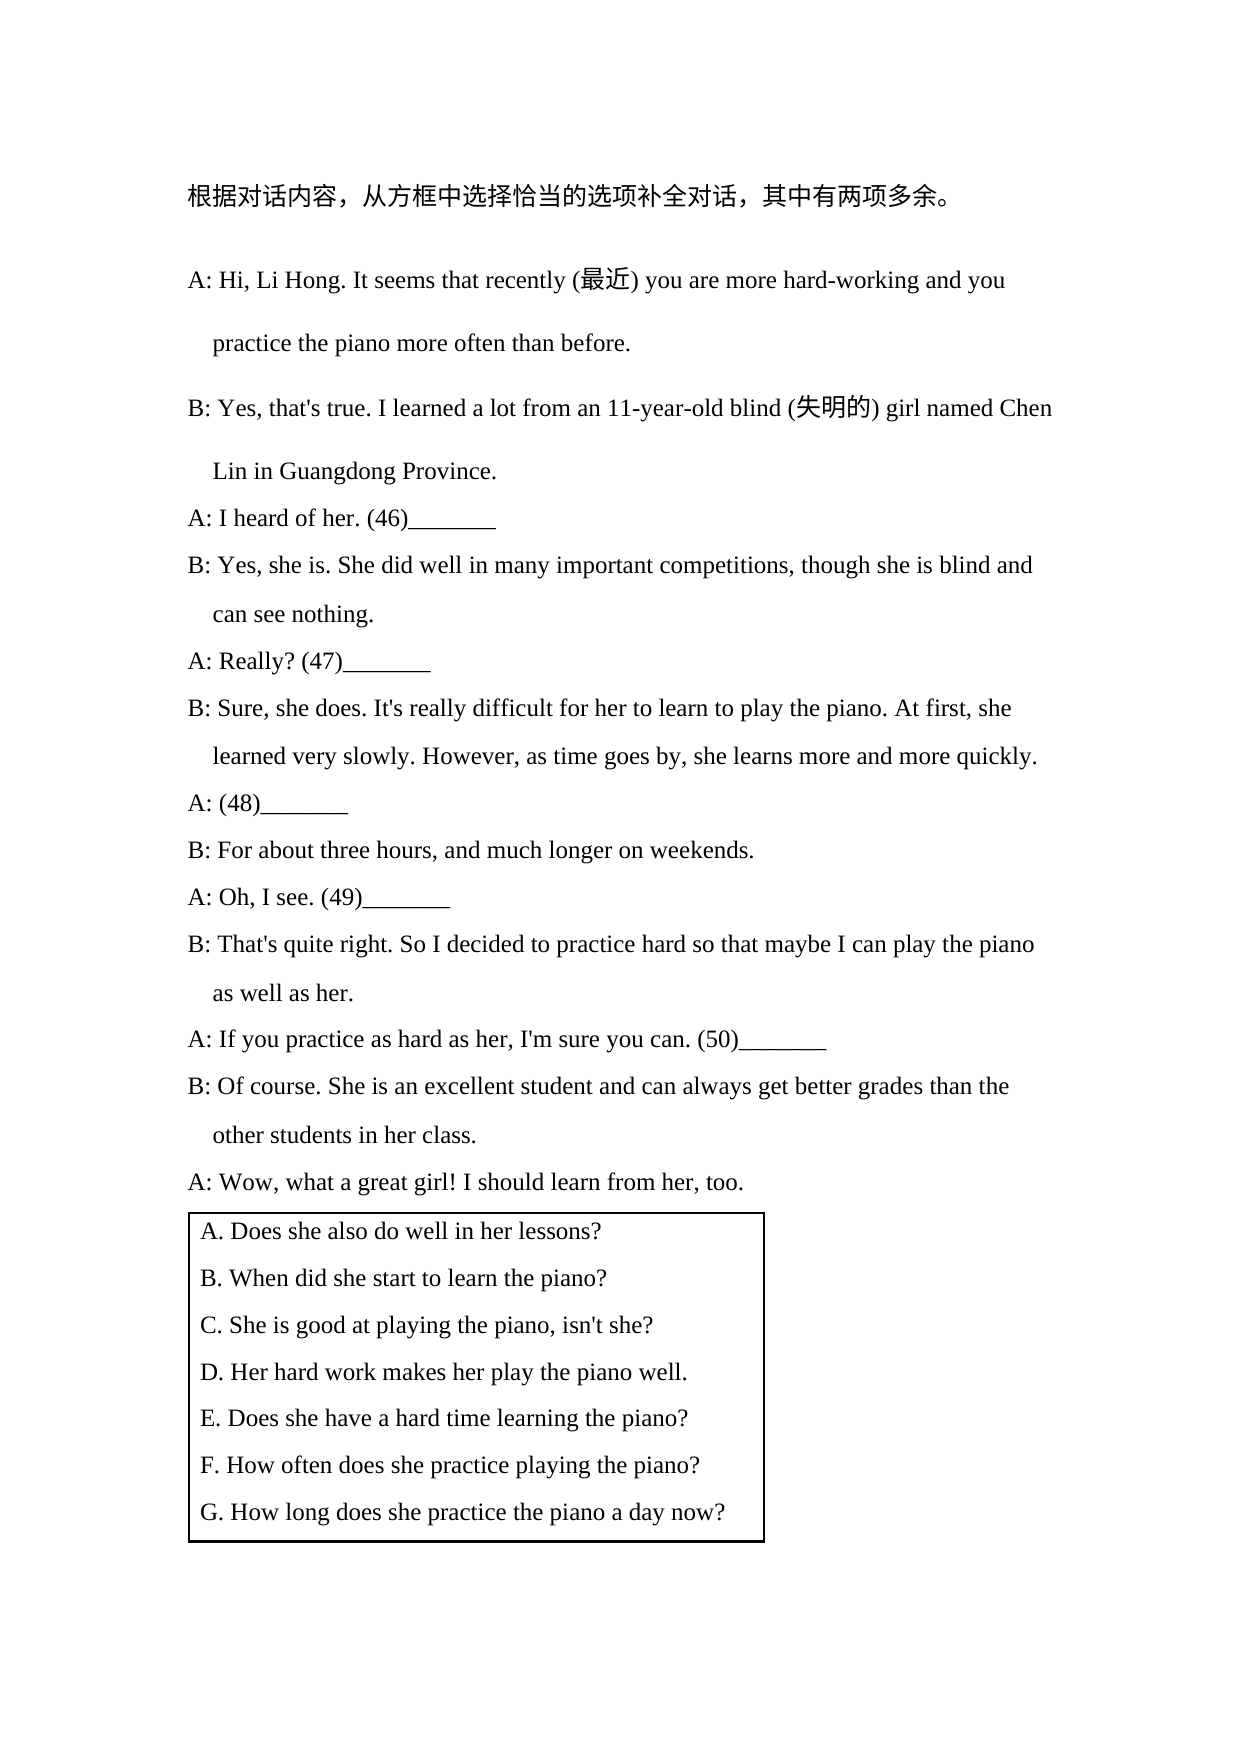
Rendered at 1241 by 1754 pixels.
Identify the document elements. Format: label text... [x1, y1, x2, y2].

text B: For about three hours, and much longer on weekends. [187, 833, 1053, 866]
text A: If you practice as hard as her, I'm sure you can. (50)_______ [187, 1023, 1053, 1055]
text B: Sure, she does. It's really difficult for her to learn to play the piano. At first, she learned very slowly. However, as time goes by, she learns more and more quickly. [187, 691, 1053, 772]
text B: Yes, that's true. I learned a lot from an 11-year-old blind (失明的) girl named Chen Lin in Guangdong Province. [187, 373, 1053, 487]
text 根据对话内容，从方框中选择恰当的选项补全对话，其中有两项多余。 [187, 162, 1053, 227]
text A: Really? (47)_______ [187, 644, 1053, 676]
table_header A. Does she also do well in her lessons? B. When did she start to learn the piano? C. She is good at playing the piano, isn't she? D. Her hard work makes her play the piano well. E. Does she have a hard time learning the piano? F. How often does she practice playing the piano? G. How long does she practice the piano a day now? [190, 1214, 763, 1540]
text A: Wow, what a great girl! I should learn from her, too. [187, 1165, 1053, 1198]
text A: (48)_______ [187, 786, 1053, 819]
text B: Of course. She is an excellent student and can always get better grades than the other students in her class. [187, 1069, 1053, 1151]
text B: That's quite right. So I decided to practice hard so that maybe I can play the piano as well as her. [187, 927, 1053, 1008]
text A: I heard of her. (46)_______ [187, 501, 1053, 534]
text A: Oh, I see. (49)_______ [187, 880, 1053, 913]
text A: Hi, Li Hong. It seems that recently (最近) you are more hard-working and you practice the piano more often than before. [187, 245, 1053, 359]
text B: Yes, she is. She did well in many important competitions, though she is blind and can see nothing. [187, 548, 1053, 629]
